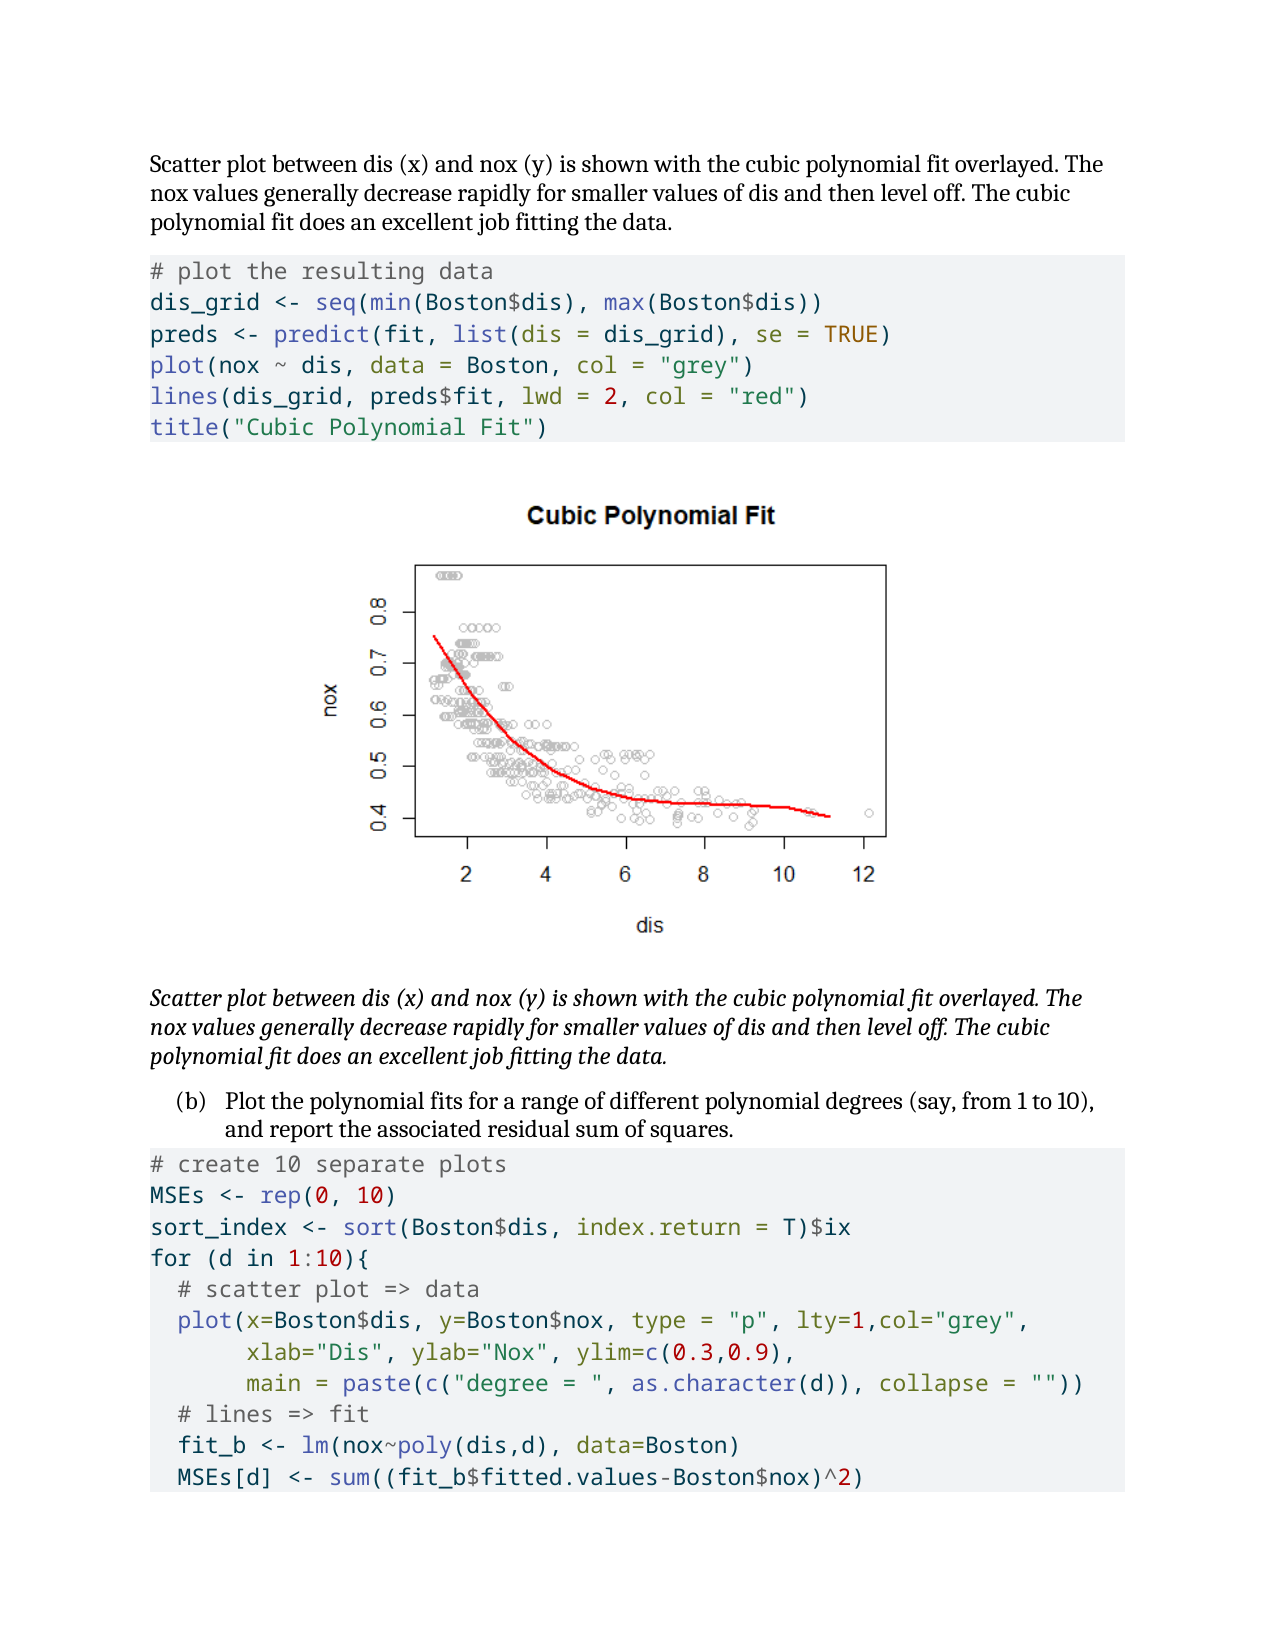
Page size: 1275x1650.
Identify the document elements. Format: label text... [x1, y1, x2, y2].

text Scatter plot between dis (x) and nox (y) is shown with the cubic polynomial fit overlayed. The nox values generally decrease rapidly for smaller values of dis and then level off. The cubic polynomial fit does an excellent job fitting the data. [150, 150, 1125, 236]
text # plot the resulting data dis_grid <- seq(min(Boston$dis), max(Boston$dis)) preds <- predict(fit, list(dis = dis_grid), se = TRUE) plot(nox ~ dis, data = Boston, col = "grey") lines(dis_grid, preds$fit, lwd = 2, col = "red") title("Cubic Polynomial Fit") [150, 255, 1125, 442]
list Plot the polynomial fits for a range of different polynomial degrees (say, from 1 to 10), and report the associated residual sum of squares. [175, 1087, 1125, 1144]
picture [313, 463, 939, 964]
table_header Scatter plot between dis (x) and nox (y) is shown with the cubic polynomial fit overlayed. The nox values generally decrease rapidly for smaller values of dis and then level off. The cubic polynomial fit does an excellent job fitting the data. [139, 463, 1114, 1083]
